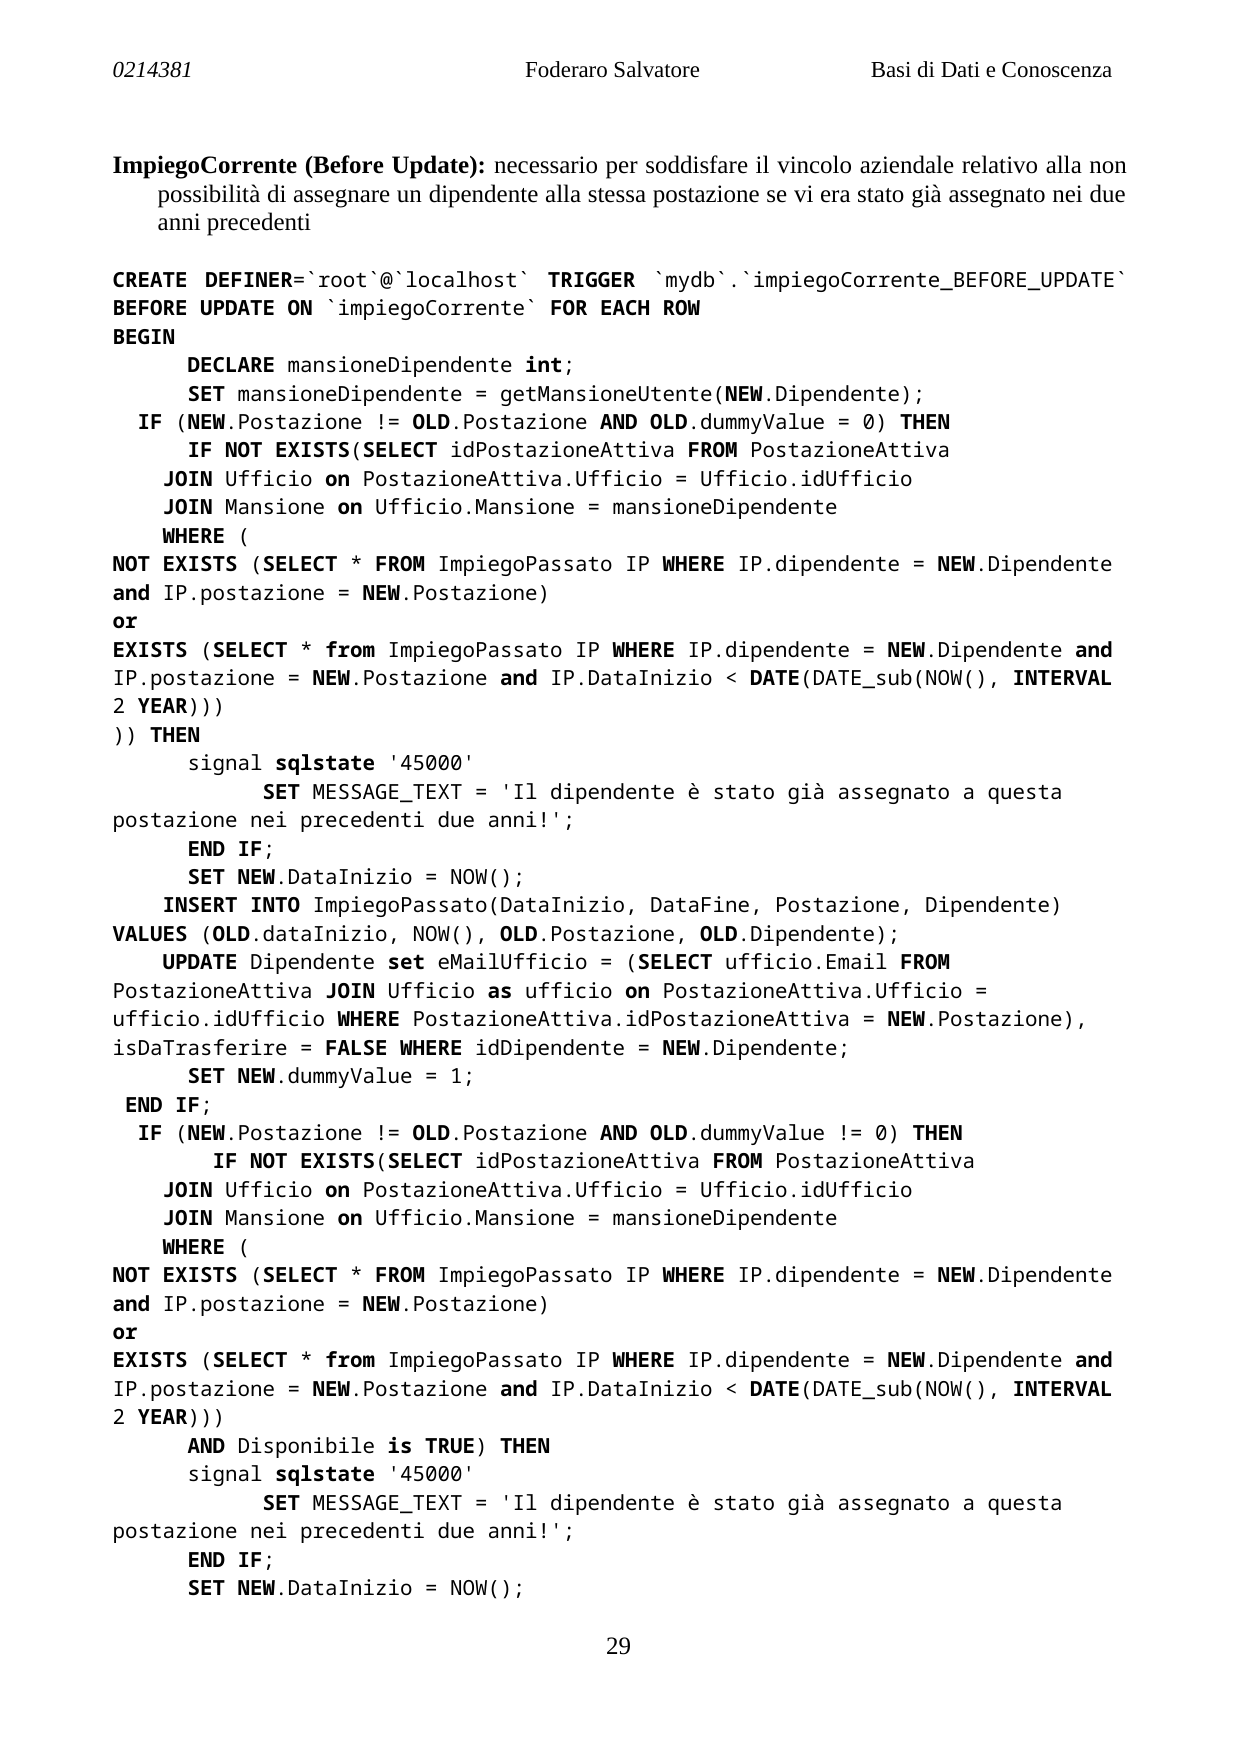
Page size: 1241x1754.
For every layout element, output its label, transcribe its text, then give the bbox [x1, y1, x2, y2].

text END IF; [112, 834, 1128, 862]
text signal sqlstate '45000' [112, 1459, 1128, 1488]
text SET MESSAGE_TEXT = 'Il dipendente è stato già assegnato a questa postazione nei precedenti due anni!'; [112, 777, 1128, 834]
text END IF; [112, 1090, 1128, 1118]
text EXISTS (SELECT * from ImpiegoPassato IP WHERE IP.dipendente = NEW.Dipendente and IP.postazione = NEW.Postazione and IP.DataInizio < DATE(DATE_sub(NOW(), INTERVAL 2 YEAR))) [112, 635, 1128, 720]
text JOIN Mansione on Ufficio.Mansione = mansioneDipendente [112, 492, 1128, 521]
text IF (NEW.Postazione != OLD.Postazione AND OLD.dummyValue != 0) THEN [112, 1118, 1128, 1147]
text or [112, 606, 1128, 635]
text CREATE DEFINER=`root`@`localhost` TRIGGER `mydb`.`impiegoCorrente_BEFORE_UPDATE` BEFORE UPDATE ON `impiegoCorrente` FOR EACH ROW [67, 265, 1128, 322]
text INSERT INTO ImpiegoPassato(DataInizio, DataFine, Postazione, Dipendente) VALUES (OLD.dataInizio, NOW(), OLD.Postazione, OLD.Dipendente); [112, 891, 1128, 947]
text AND Disponibile is TRUE) THEN [112, 1431, 1128, 1459]
text SET MESSAGE_TEXT = 'Il dipendente è stato già assegnato a questa postazione nei precedenti due anni!'; [112, 1488, 1128, 1545]
text EXISTS (SELECT * from ImpiegoPassato IP WHERE IP.dipendente = NEW.Dipendente and IP.postazione = NEW.Postazione and IP.DataInizio < DATE(DATE_sub(NOW(), INTERVAL 2 YEAR))) [112, 1346, 1128, 1431]
text IF NOT EXISTS(SELECT idPostazioneAttiva FROM PostazioneAttiva [112, 436, 1128, 464]
text WHERE ( [112, 521, 1128, 549]
text ImpiegoCorrente (Before Update): necessario per soddisfare il vincolo aziendale relativo alla non possibilità di assegnare un dipendente alla stessa postazione se vi era stato già assegnato nei due anni precedenti [112, 150, 1128, 236]
text NOT EXISTS (SELECT * FROM ImpiegoPassato IP WHERE IP.dipendente = NEW.Dipendente and IP.postazione = NEW.Postazione) [112, 549, 1128, 606]
text BEGIN [112, 322, 1128, 350]
text )) THEN [112, 720, 1128, 748]
text SET mansioneDipendente = getMansioneUtente(NEW.Dipendente); [112, 379, 1128, 407]
text IF NOT EXISTS(SELECT idPostazioneAttiva FROM PostazioneAttiva [112, 1147, 1128, 1175]
text JOIN Ufficio on PostazioneAttiva.Ufficio = Ufficio.idUfficio [112, 464, 1128, 492]
text or [112, 1317, 1128, 1346]
text IF (NEW.Postazione != OLD.Postazione AND OLD.dummyValue = 0) THEN [112, 407, 1128, 436]
text JOIN Mansione on Ufficio.Mansione = mansioneDipendente [112, 1203, 1128, 1232]
text END IF; [112, 1545, 1128, 1573]
text JOIN Ufficio on PostazioneAttiva.Ufficio = Ufficio.idUfficio [112, 1175, 1128, 1203]
text WHERE ( [112, 1232, 1128, 1260]
text SET NEW.DataInizio = NOW(); [112, 862, 1128, 891]
text SET NEW.DataInizio = NOW(); [112, 1573, 1128, 1602]
text signal sqlstate '45000' [112, 748, 1128, 777]
text NOT EXISTS (SELECT * FROM ImpiegoPassato IP WHERE IP.dipendente = NEW.Dipendente and IP.postazione = NEW.Postazione) [112, 1260, 1128, 1317]
text UPDATE Dipendente set eMailUfficio = (SELECT ufficio.Email FROM PostazioneAttiva JOIN Ufficio as ufficio on PostazioneAttiva.Ufficio = ufficio.idUfficio WHERE PostazioneAttiva.idPostazioneAttiva = NEW.Postazione), isDaTrasferire = FALSE WHERE idDipendente = NEW.Dipendente; [112, 947, 1128, 1061]
text DECLARE mansioneDipendente int; [112, 350, 1128, 379]
text SET NEW.dummyValue = 1; [112, 1061, 1128, 1090]
